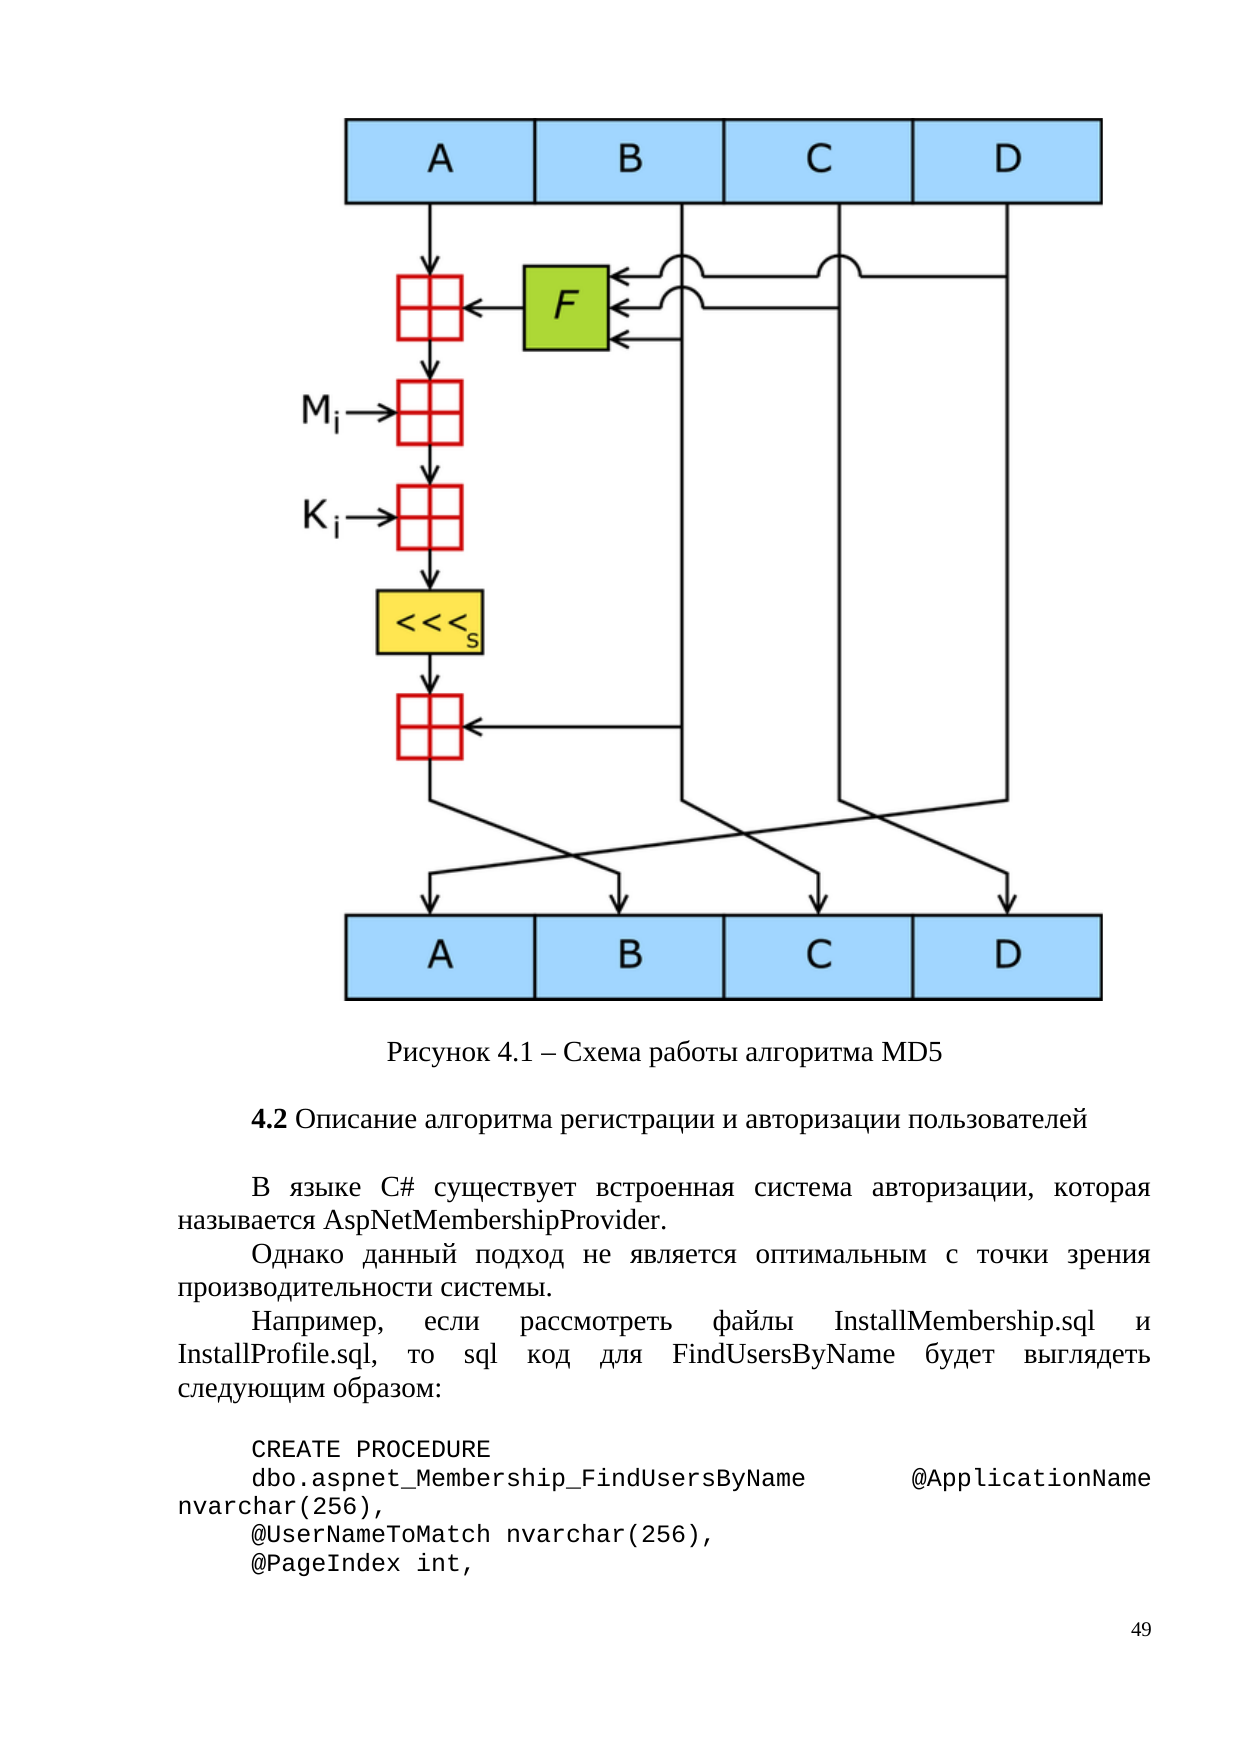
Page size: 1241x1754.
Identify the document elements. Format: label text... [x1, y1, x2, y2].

text 4.2 Описание алгоритма регистрации и авторизации пользователей [251, 1102, 1152, 1135]
picture [299, 118, 1103, 1001]
text Например, если рассмотреть файлы InstallMembership.sql и InstallProfile.sql, то sql код для FindUsersByName будет выглядеть следующим образом: [177, 1303, 1152, 1403]
text @UserNameToMatch nvarchar(256), [177, 1522, 1152, 1550]
text @PageIndex int, [177, 1550, 1152, 1579]
text Однако данный подход не является оптимальным с точки зрения производительности системы. [177, 1236, 1152, 1303]
text CREATE PROCEDURE [177, 1437, 1152, 1465]
text dbo.aspnet_Membership_FindUsersByName @ApplicationName nvarchar(256), [177, 1465, 1152, 1522]
text Рисунок 4.1 – Схема работы алгоритма MD5 [177, 1034, 1152, 1068]
text В языке C# существует встроенная система авторизации, которая называется AspNetMembershipProvider. [177, 1169, 1152, 1236]
